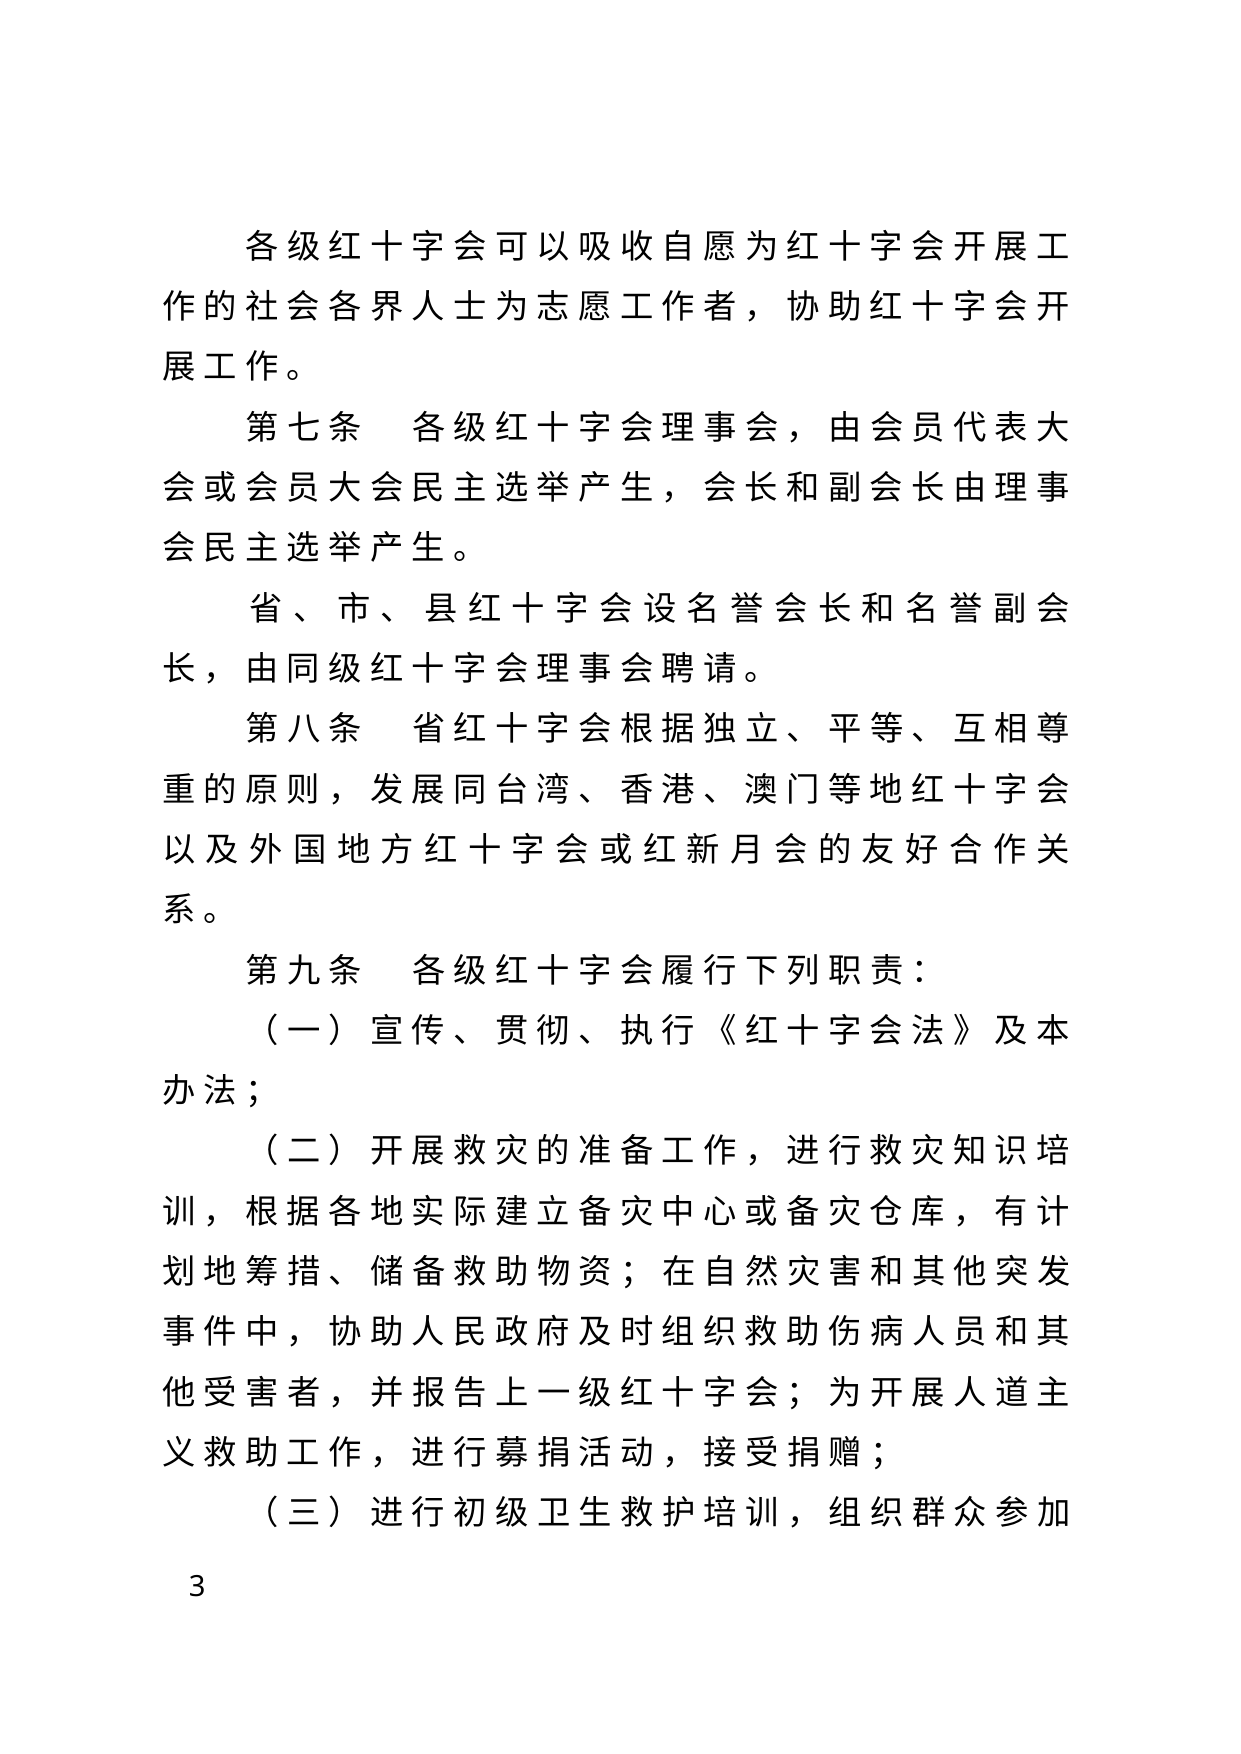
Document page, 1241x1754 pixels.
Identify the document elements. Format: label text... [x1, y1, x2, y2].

text 第七条 各级红十字会理事会，由会员代表大会或会员大会民主选举产生，会长和副会长由理事会民主选举产生。 [162, 394, 1078, 575]
text （一）宣传、贯彻、执行《红十字会法》及本办法； [162, 998, 1078, 1118]
text 第九条 各级红十字会履行下列职责： [162, 937, 1078, 998]
text 各级红十字会可以吸收自愿为红十字会开展工作的社会各界人士为志愿工作者，协助红十字会开展工作。 [162, 213, 1078, 394]
text （二）开展救灾的准备工作，进行救灾知识培训，根据各地实际建立备灾中心或备灾仓库，有计划地筹措、储备救助物资；在自然灾害和其他突发事件中，协助人民政府及时组织救助伤病人员和其他受害者，并报告上一级红十字会；为开展人道主义救助工作，进行募捐活动，接受捐赠； [162, 1118, 1078, 1480]
text 省、市、县红十字会设名誉会长和名誉副会长，由同级红十字会理事会聘请。 [162, 575, 1078, 696]
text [162, 1480, 1078, 1540]
text 第八条 省红十字会根据独立、平等、互相尊重的原则，发展同台湾、香港、澳门等地红十字会以及外国地方红十字会或红新月会的友好合作关系。 [162, 696, 1078, 937]
